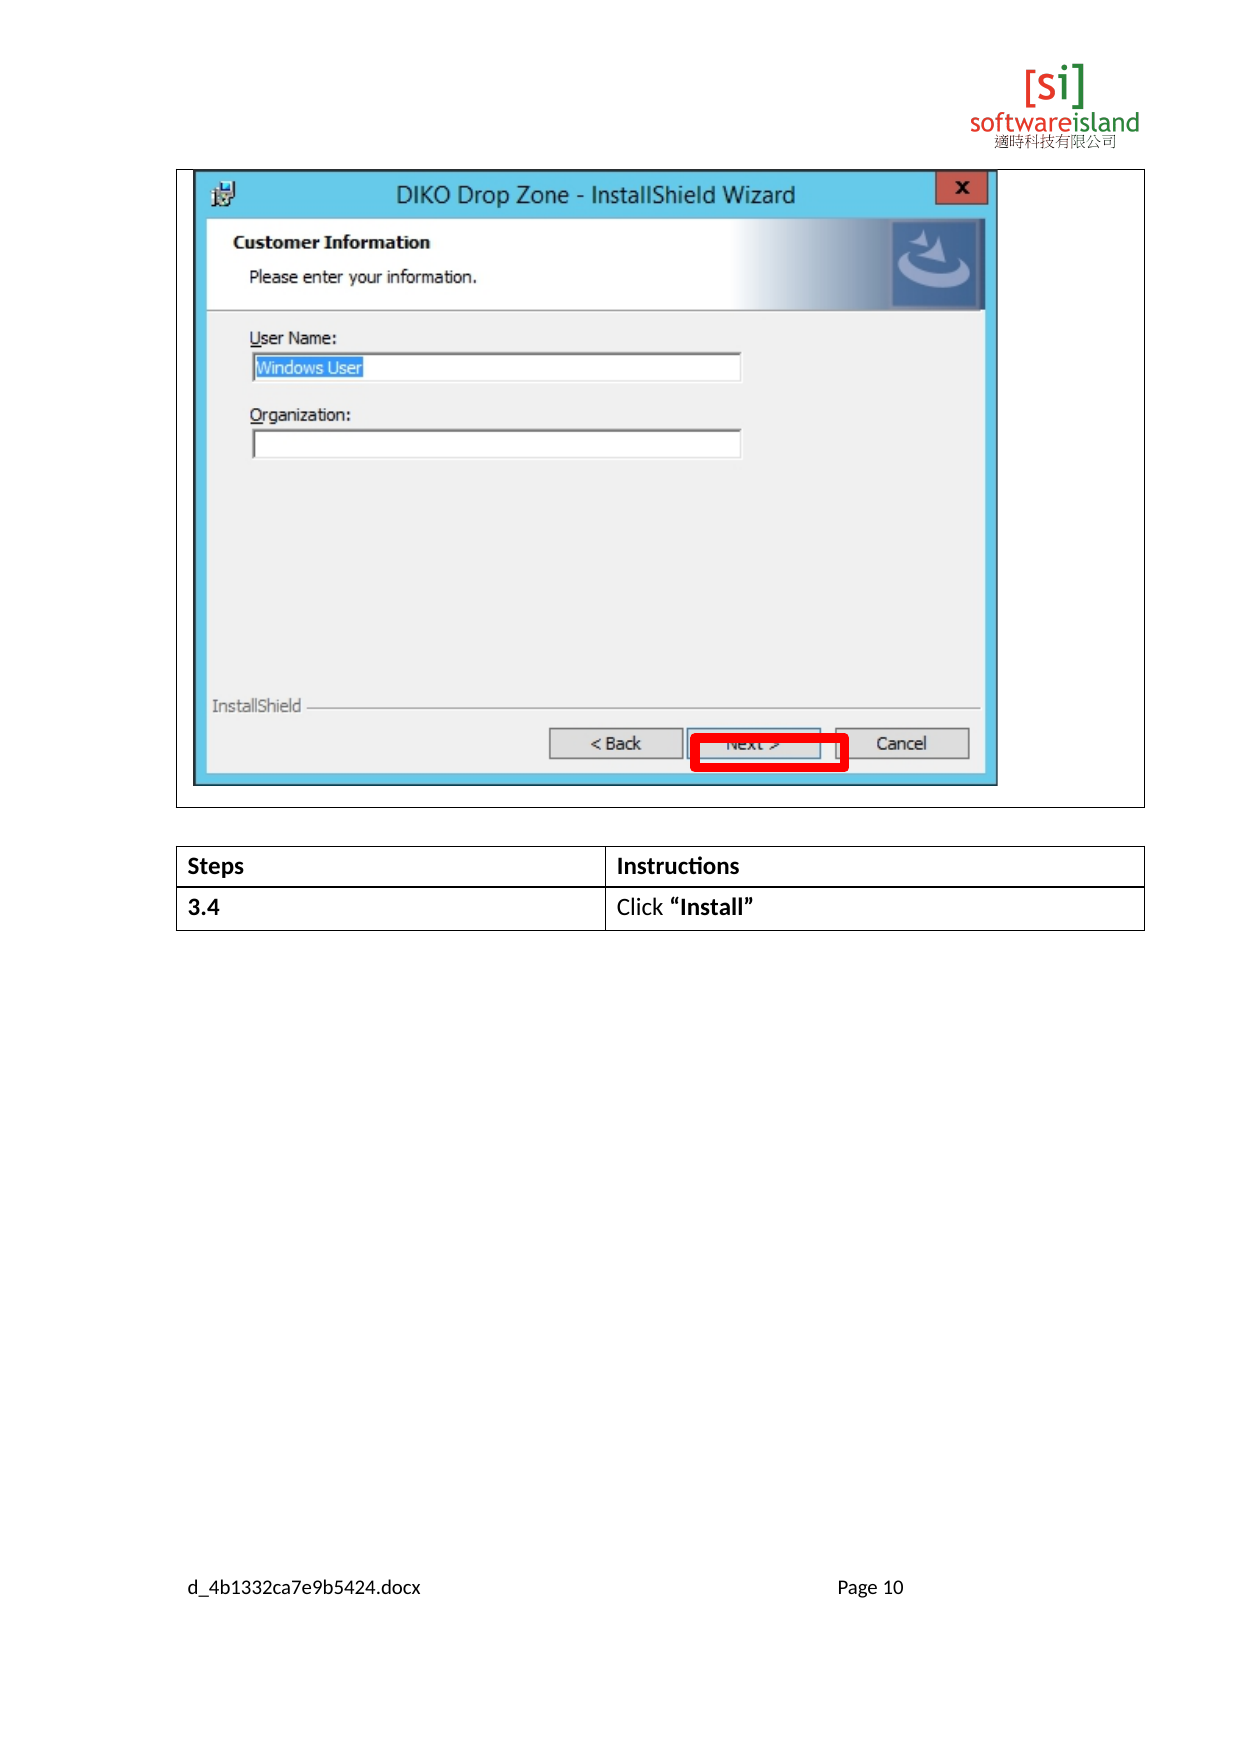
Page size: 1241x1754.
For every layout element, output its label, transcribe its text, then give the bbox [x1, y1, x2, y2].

picture [970, 58, 1140, 149]
table_header Instructions [606, 847, 1144, 886]
picture [193, 169, 998, 786]
table_cell 3.4 [177, 888, 605, 930]
table_header Steps [177, 847, 605, 886]
table_cell Click “Install” [606, 888, 1144, 930]
table_cell [177, 170, 1144, 807]
